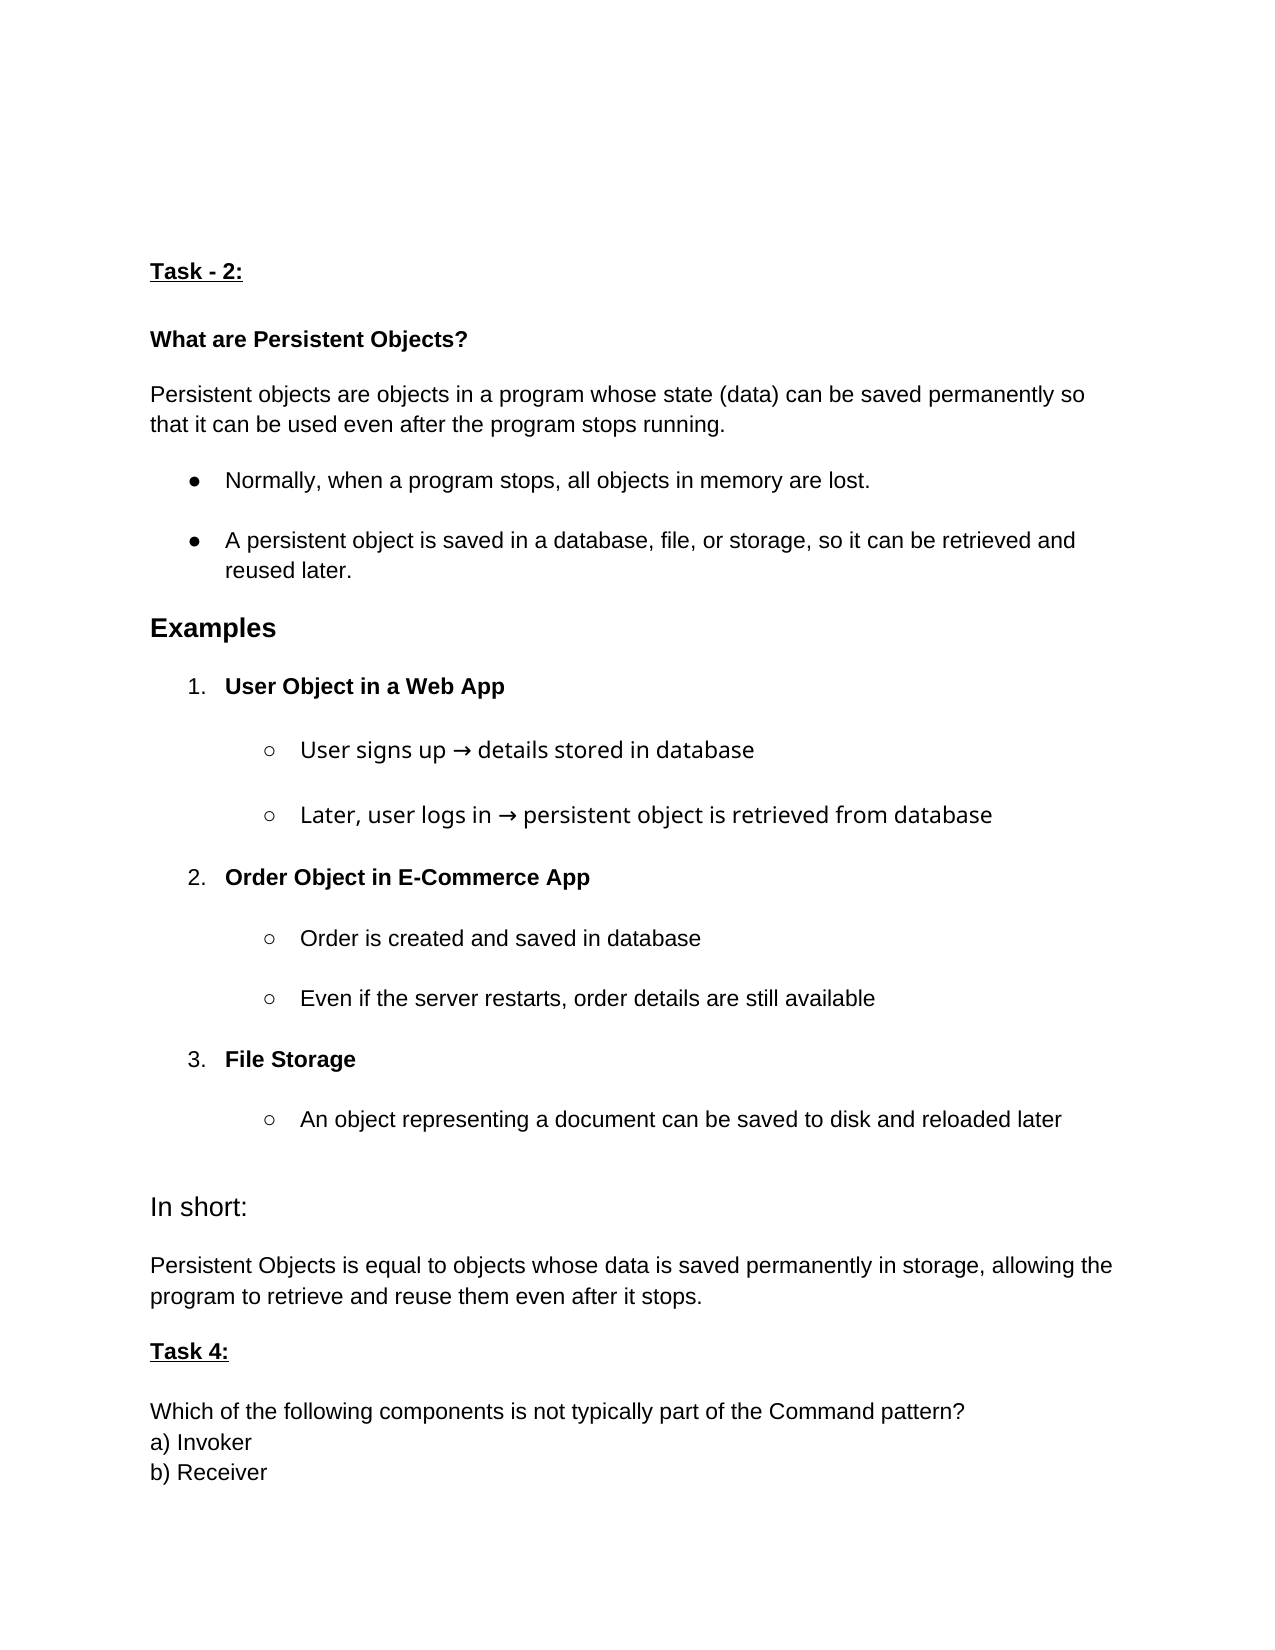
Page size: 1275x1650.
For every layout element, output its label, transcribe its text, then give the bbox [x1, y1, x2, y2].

text Persistent Objects is equal to objects whose data is saved permanently in storage, allowing the program to retrieve and reuse them even after it stops. [150, 1252, 1125, 1309]
text a) Invoker [150, 1428, 1125, 1455]
text Which of the following components is not typically part of the Command pattern? [150, 1398, 1125, 1424]
list Normally, when a program stops, all objects in memory are lost. [187, 467, 1125, 523]
list Order is created and saved in database [262, 925, 1125, 981]
text In short: [150, 1191, 1125, 1223]
list An object representing a document can be saved to disk and reloaded later [262, 1106, 1125, 1163]
list A persistent object is saved in a database, file, or storage, so it can be retrieved and reused later. [187, 527, 1125, 583]
text Task - 2: [150, 258, 1125, 284]
list User Object in a Web App [187, 673, 1125, 730]
text b) Receiver [150, 1459, 1125, 1485]
list File Storage [187, 1046, 1125, 1102]
text Persistent objects are objects in a program whose state (data) can be saved permanently so that it can be used even after the program stops running. [150, 381, 1125, 438]
list Later, user logs in → persistent object is retrieved from database [262, 799, 1125, 861]
list Order Object in E-Commerce App [187, 864, 1125, 921]
subtitle What are Persistent Objects? [150, 326, 1125, 352]
text Examples [150, 612, 1125, 644]
list Even if the server restarts, order details are still available [262, 985, 1125, 1042]
list User signs up → details stored in database [262, 734, 1125, 795]
text Task 4: [150, 1338, 1125, 1364]
